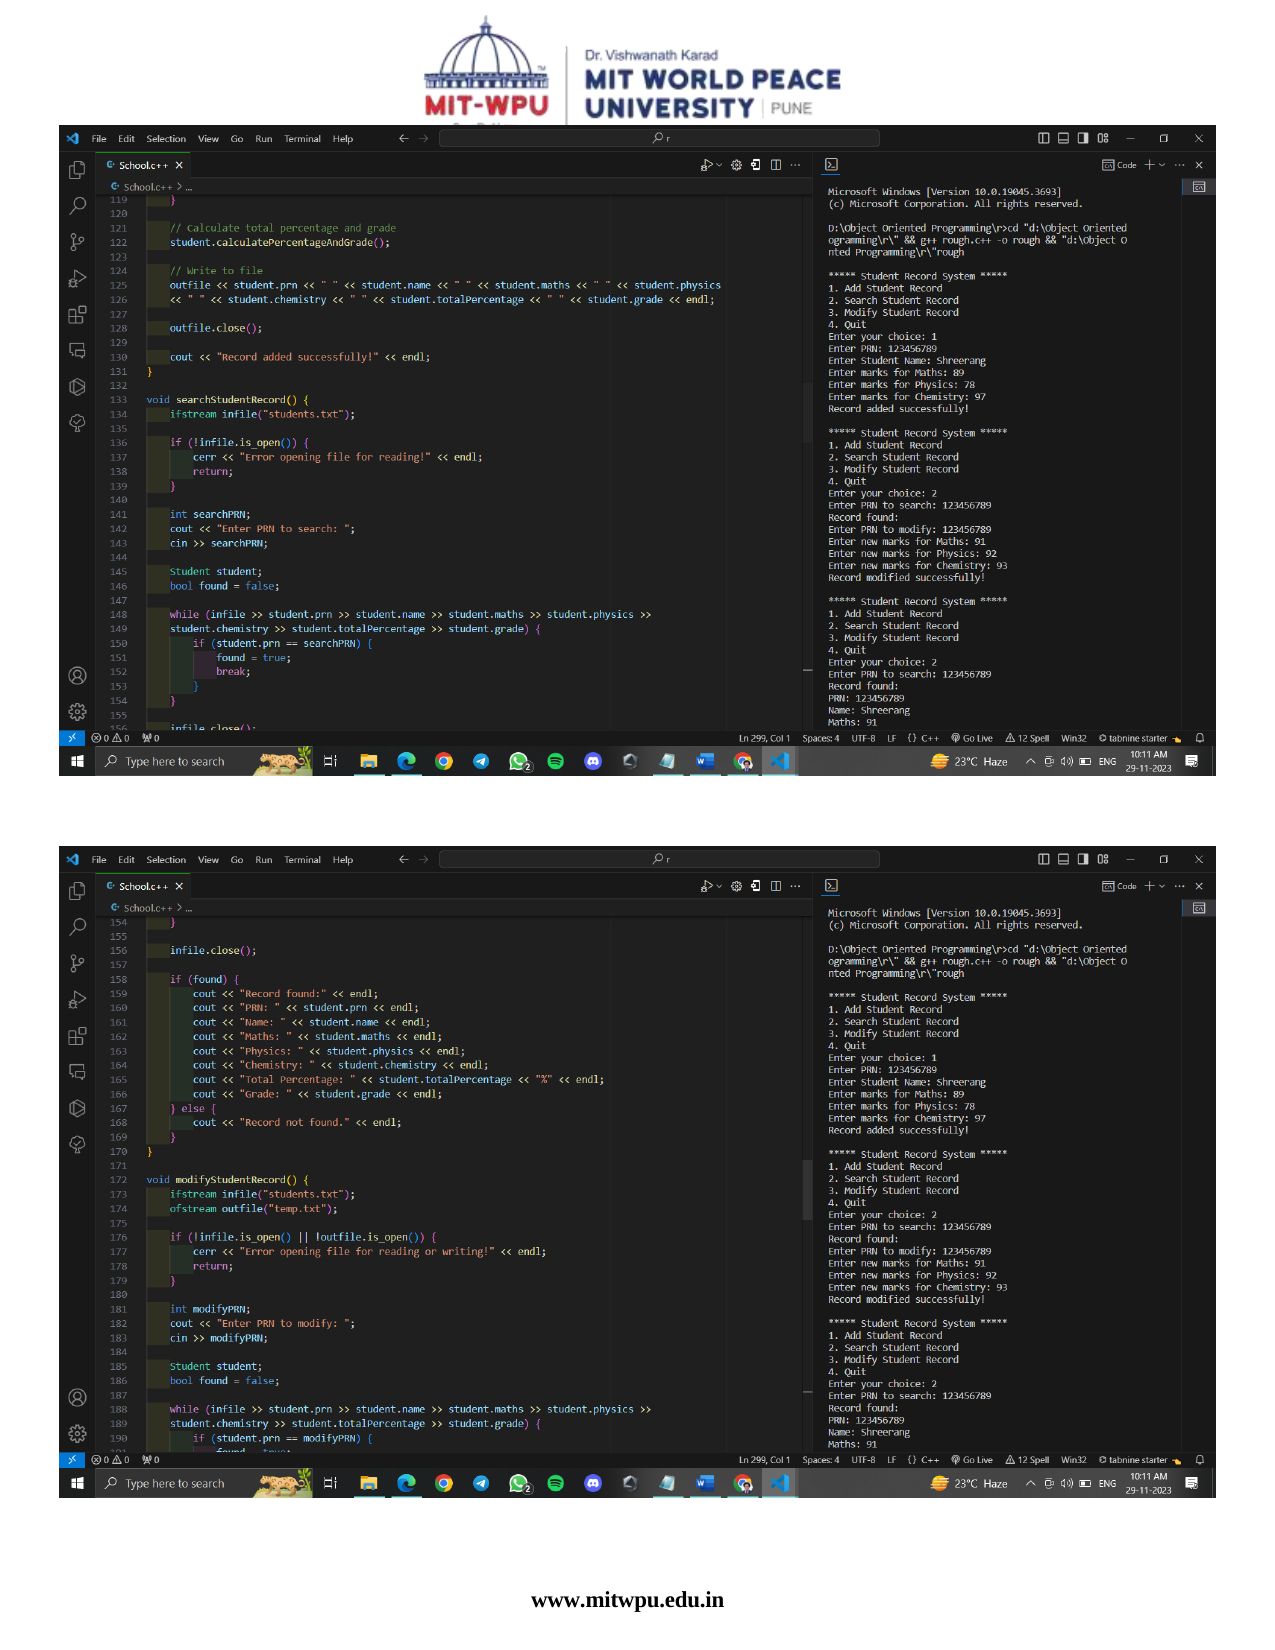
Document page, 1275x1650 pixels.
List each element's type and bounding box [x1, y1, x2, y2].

picture [59, 846, 1216, 1498]
picture [59, 15, 1216, 776]
